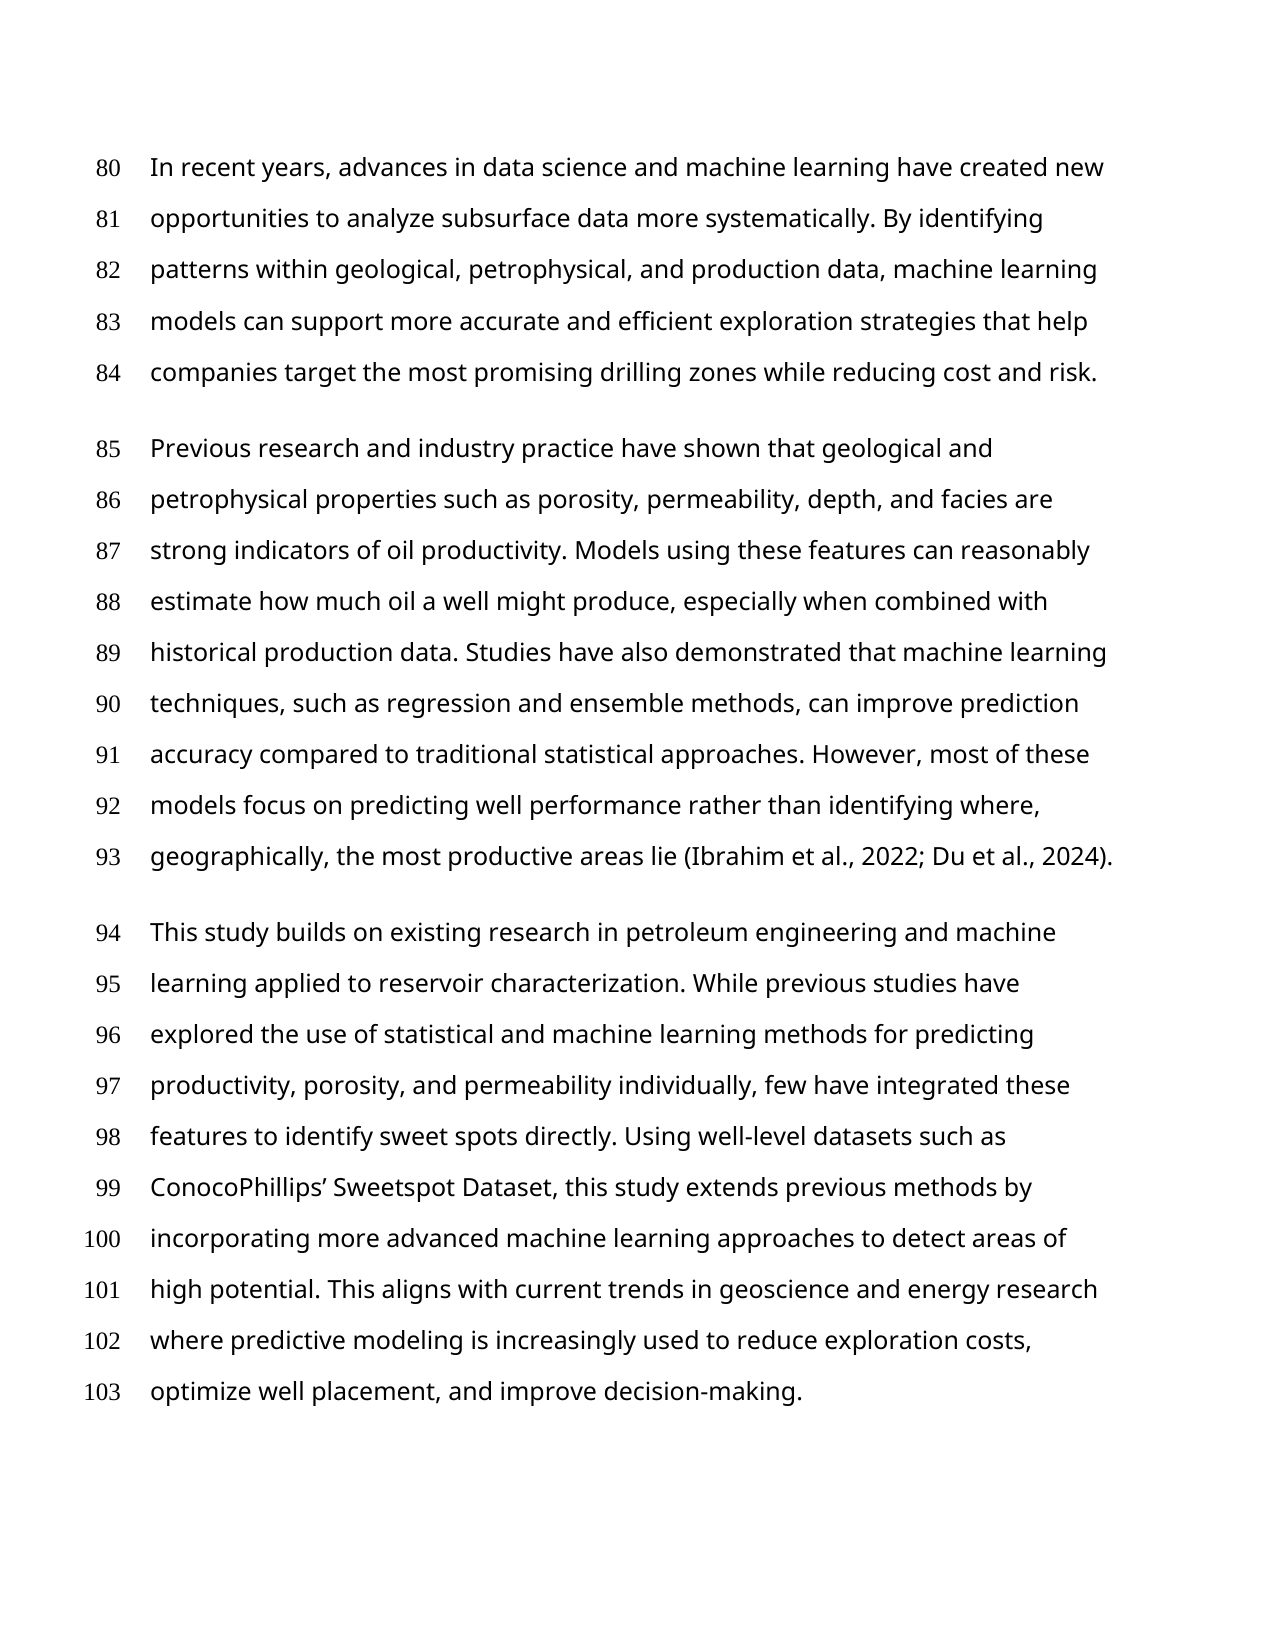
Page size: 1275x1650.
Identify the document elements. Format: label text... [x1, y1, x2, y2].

text This study builds on existing research in petroleum engineering and machine learning applied to reservoir characterization. While previous studies have explored the use of statistical and machine learning methods for predicting productivity, porosity, and permeability individually, few have integrated these features to identify sweet spots directly. Using well-level datasets such as ConocoPhillips’ Sweetspot Dataset, this study extends previous methods by incorporating more advanced machine learning approaches to detect areas of high potential. This aligns with current trends in geoscience and energy research where predictive modeling is increasingly used to reduce exploration costs, optimize well placement, and improve decision-making. [150, 914, 1125, 1408]
text Previous research and industry practice have shown that geological and petrophysical properties such as porosity, permeability, depth, and facies are strong indicators of oil productivity. Models using these features can reasonably estimate how much oil a well might produce, especially when combined with historical production data. Studies have also demonstrated that machine learning techniques, such as regression and ensemble methods, can improve prediction accuracy compared to traditional statistical approaches. However, most of these models focus on predicting well performance rather than identifying where, geographically, the most productive areas lie (Ibrahim et al., 2022; Du et al., 2024). [150, 430, 1125, 873]
text In recent years, advances in data science and machine learning have created new opportunities to analyze subsurface data more systematically. By identifying patterns within geological, petrophysical, and production data, machine learning models can support more accurate and efficient exploration strategies that help companies target the most promising drilling zones while reducing cost and risk. [150, 150, 1125, 388]
